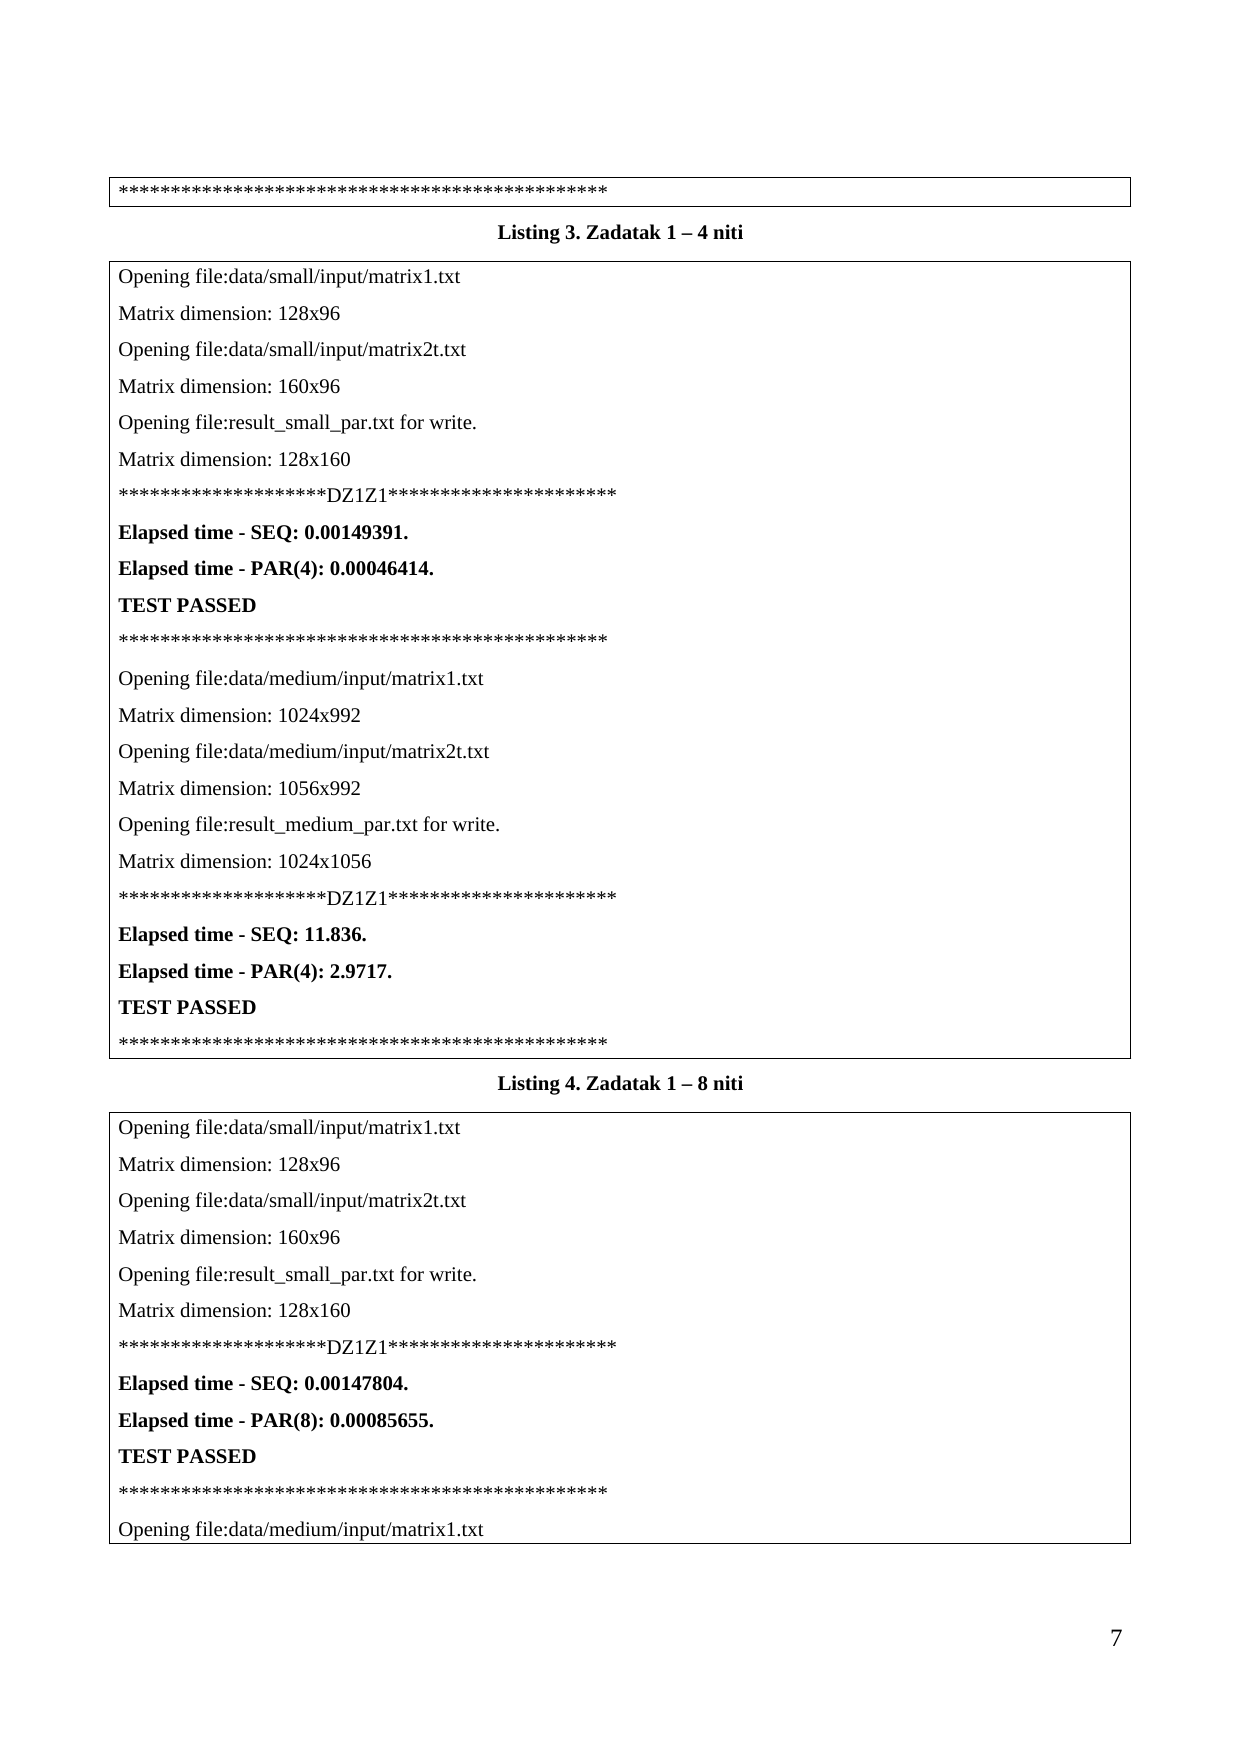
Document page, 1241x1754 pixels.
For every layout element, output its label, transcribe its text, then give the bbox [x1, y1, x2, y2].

text Matrix dimension: 128x96 [110, 1149, 1130, 1176]
text *********************************************** [110, 1028, 1130, 1058]
text TEST PASSED [110, 992, 1130, 1019]
text Elapsed time - PAR(4): 0.00046414. [110, 553, 1130, 580]
text Opening file:result_small_par.txt for write. [110, 407, 1130, 434]
text Opening file:data/medium/input/matrix1.txt [110, 1514, 1130, 1543]
text Opening file:data/medium/input/matrix1.txt [110, 663, 1130, 690]
text Matrix dimension: 1024x992 [110, 699, 1130, 727]
text *********************************************** [110, 626, 1130, 653]
text Elapsed time - PAR(4): 2.9717. [110, 955, 1130, 983]
text *********************************************** [110, 1478, 1130, 1505]
text Opening file:data/small/input/matrix2t.txt [110, 1185, 1130, 1212]
text Opening file:result_medium_par.txt for write. [110, 809, 1130, 836]
text Matrix dimension: 1024x1056 [110, 846, 1130, 873]
text Listing 3. Zadatak 1 – 4 niti [118, 220, 1122, 244]
text Elapsed time - SEQ: 0.00147804. [110, 1368, 1130, 1395]
text TEST PASSED [110, 590, 1130, 617]
text Matrix dimension: 128x96 [110, 297, 1130, 324]
text Matrix dimension: 160x96 [110, 370, 1130, 398]
text Listing 4. Zadatak 1 – 8 niti [118, 1071, 1122, 1095]
text Matrix dimension: 160x96 [110, 1222, 1130, 1249]
text ********************DZ1Z1********************** [110, 480, 1130, 507]
text Matrix dimension: 1056x992 [110, 773, 1130, 800]
text Opening file:data/small/input/matrix2t.txt [110, 334, 1130, 361]
text Elapsed time - PAR(8): 0.00085655. [110, 1404, 1130, 1432]
text *********************************************** [110, 178, 1130, 206]
text Matrix dimension: 128x160 [110, 1295, 1130, 1322]
text ********************DZ1Z1********************** [110, 1331, 1130, 1359]
text Elapsed time - SEQ: 11.836. [110, 919, 1130, 946]
text Opening file:data/medium/input/matrix2t.txt [110, 736, 1130, 763]
text Opening file:data/small/input/matrix1.txt [110, 1113, 1130, 1139]
text Opening file:data/small/input/matrix1.txt [110, 262, 1130, 288]
text TEST PASSED [110, 1441, 1130, 1468]
text ********************DZ1Z1********************** [110, 882, 1130, 909]
text Matrix dimension: 128x160 [110, 443, 1130, 471]
text Elapsed time - SEQ: 0.00149391. [110, 517, 1130, 544]
text Opening file:result_small_par.txt for write. [110, 1258, 1130, 1286]
